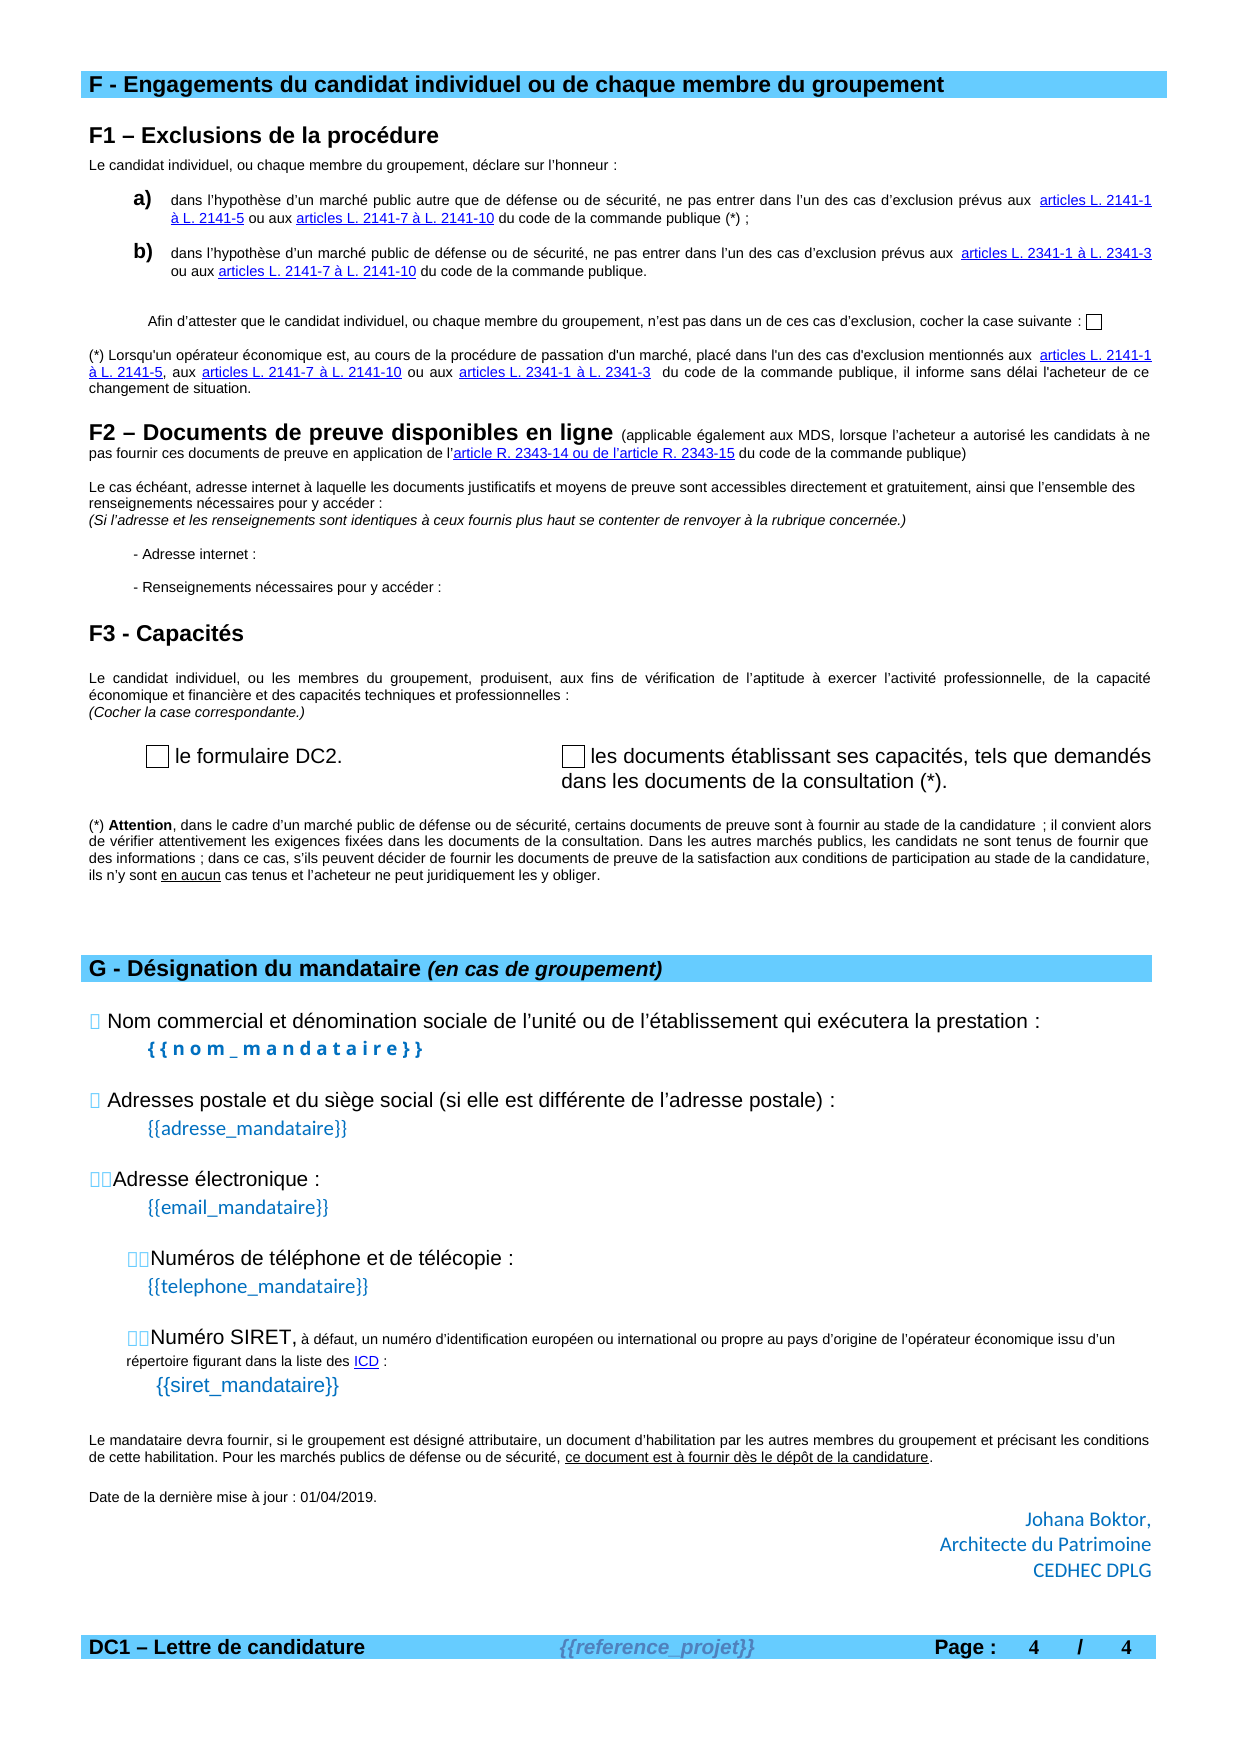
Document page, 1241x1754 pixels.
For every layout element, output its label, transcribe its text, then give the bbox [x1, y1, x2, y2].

table_header F - Engagements du candidat individuel ou de chaque membre du groupement [81, 71, 1167, 98]
list dans l’hypothèse d’un marché public autre que de défense ou de sécurité, ne pas entrer dans l’un des cas d’exclusion prévus aux articles L. 2141-1 à L. 2141-5 ou aux articles L. 2141-7 à L. 2141-10 du code de la commande publique (*) ; [133, 186, 1152, 226]
text (*) Attention, dans le cadre d’un marché public de défense ou de sécurité, certains documents de preuve sont à fournir au stade de la candidature ; il convient alors de vérifier attentivement les exigences fixées dans les documents de la consultation. Dans les autres marchés publics, les candidats ne sont tenus de fournir que des informations ; dans ce cas, s’ils peuvent décider de fournir les documents de preuve de la satisfaction aux conditions de participation au stade de la candidature, ils n’y sont en aucun cas tenus et l’acheteur ne peut juridiquement les y obliger. [89, 816, 1152, 883]
text - Adresse internet : [133, 545, 1152, 562]
text - Renseignements nécessaires pour y accéder : [133, 579, 1152, 596]
text Le cas échéant, adresse internet à laquelle les documents justificatifs et moyens de preuve sont accessibles directement et gratuitement, ainsi que l’ensemble des renseignements nécessaires pour y accéder : [89, 478, 1152, 512]
text F2 – Documents de preuve disponibles en ligne (applicable également aux MDS, lorsque l’acheteur a autorisé les candidats à ne pas fournir ces documents de preuve en application de l’article R. 2343-14 ou de l’article R. 2343-15 du code de la commande publique) [89, 418, 1152, 462]
text F1 – Exclusions de la procédure [89, 122, 1152, 148]
text (Cocher la case correspondante.) [89, 703, 1152, 720]
text le formulaire DC2. les documents établissant ses capacités, tels que demandés dans les documents de la consultation (*). [146, 744, 1152, 792]
text (Si l’adresse et les renseignements sont identiques à ceux fournis plus haut se contenter de renvoyer à la rubrique concernée.) [89, 512, 1152, 529]
text {{siret_mandataire}} [89, 1370, 1152, 1398]
text Architecte du Patrimoine [89, 1531, 1152, 1557]
text CEDHEC DPLG [89, 1557, 1152, 1582]
text (*) Lorsqu'un opérateur économique est, au cours de la procédure de passation d'un marché, placé dans l'un des cas d'exclusion mentionnés aux articles L. 2141-1 à L. 2141-5, aux articles L. 2141-7 à L. 2141-10 ou aux articles L. 2341-1 à L. 2341-3 du code de la commande publique, il informe sans délai l'acheteur de ce changement de situation. [89, 347, 1152, 397]
text Johana Boktor, [89, 1506, 1152, 1531]
list dans l’hypothèse d’un marché public de défense ou de sécurité, ne pas entrer dans l’un des cas d’exclusion prévus aux articles L. 2341-1 à L. 2341-3 ou aux articles L. 2141-7 à L. 2141-10 du code de la commande publique. [133, 239, 1152, 279]
text  Nom commercial et dénomination sociale de l’unité ou de l’établissement qui exécutera la prestation : [89, 1006, 1152, 1036]
text F3 - Capacités [89, 620, 1152, 646]
text {{adresse_mandataire}} [148, 1115, 1152, 1140]
text {{email_mandataire}} [148, 1194, 1152, 1219]
text Le mandataire devra fournir, si le groupement est désigné attributaire, un document d’habilitation par les autres membres du groupement et précisant les conditions de cette habilitation. Pour les marchés publics de défense ou de sécurité, ce document est à fournir dès le dépôt de la candidature. [89, 1432, 1152, 1465]
text Afin d’attester que le candidat individuel, ou chaque membre du groupement, n’est pas dans un de ces cas d’exclusion, cocher la case suivante : [148, 313, 1152, 330]
text {{nom_mandataire}} [148, 1036, 1152, 1061]
text Date de la dernière mise à jour : 01/04/2019. [89, 1489, 1152, 1506]
text  Adresses postale et du siège social (si elle est différente de l’adresse postale) : [89, 1085, 1152, 1115]
text Numéros de téléphone et de télécopie : [126, 1243, 1152, 1273]
text Le candidat individuel, ou chaque membre du groupement, déclare sur l’honneur : [89, 156, 1152, 173]
text Adresse électronique : [89, 1164, 1152, 1194]
text Le candidat individuel, ou les membres du groupement, produisent, aux fins de vérification de l’aptitude à exercer l’activité professionnelle, de la capacité économique et financière et des capacités techniques et professionnelles : [89, 670, 1152, 703]
text Numéro SIRET, à défaut, un numéro d’identification européen ou international ou propre au pays d’origine de l’opérateur économique issu d’un répertoire figurant dans la liste des ICD : [126, 1322, 1152, 1370]
text {{telephone_mandataire}} [148, 1273, 1152, 1298]
table_header G - Désignation du mandataire (en cas de groupement) [81, 955, 1152, 982]
